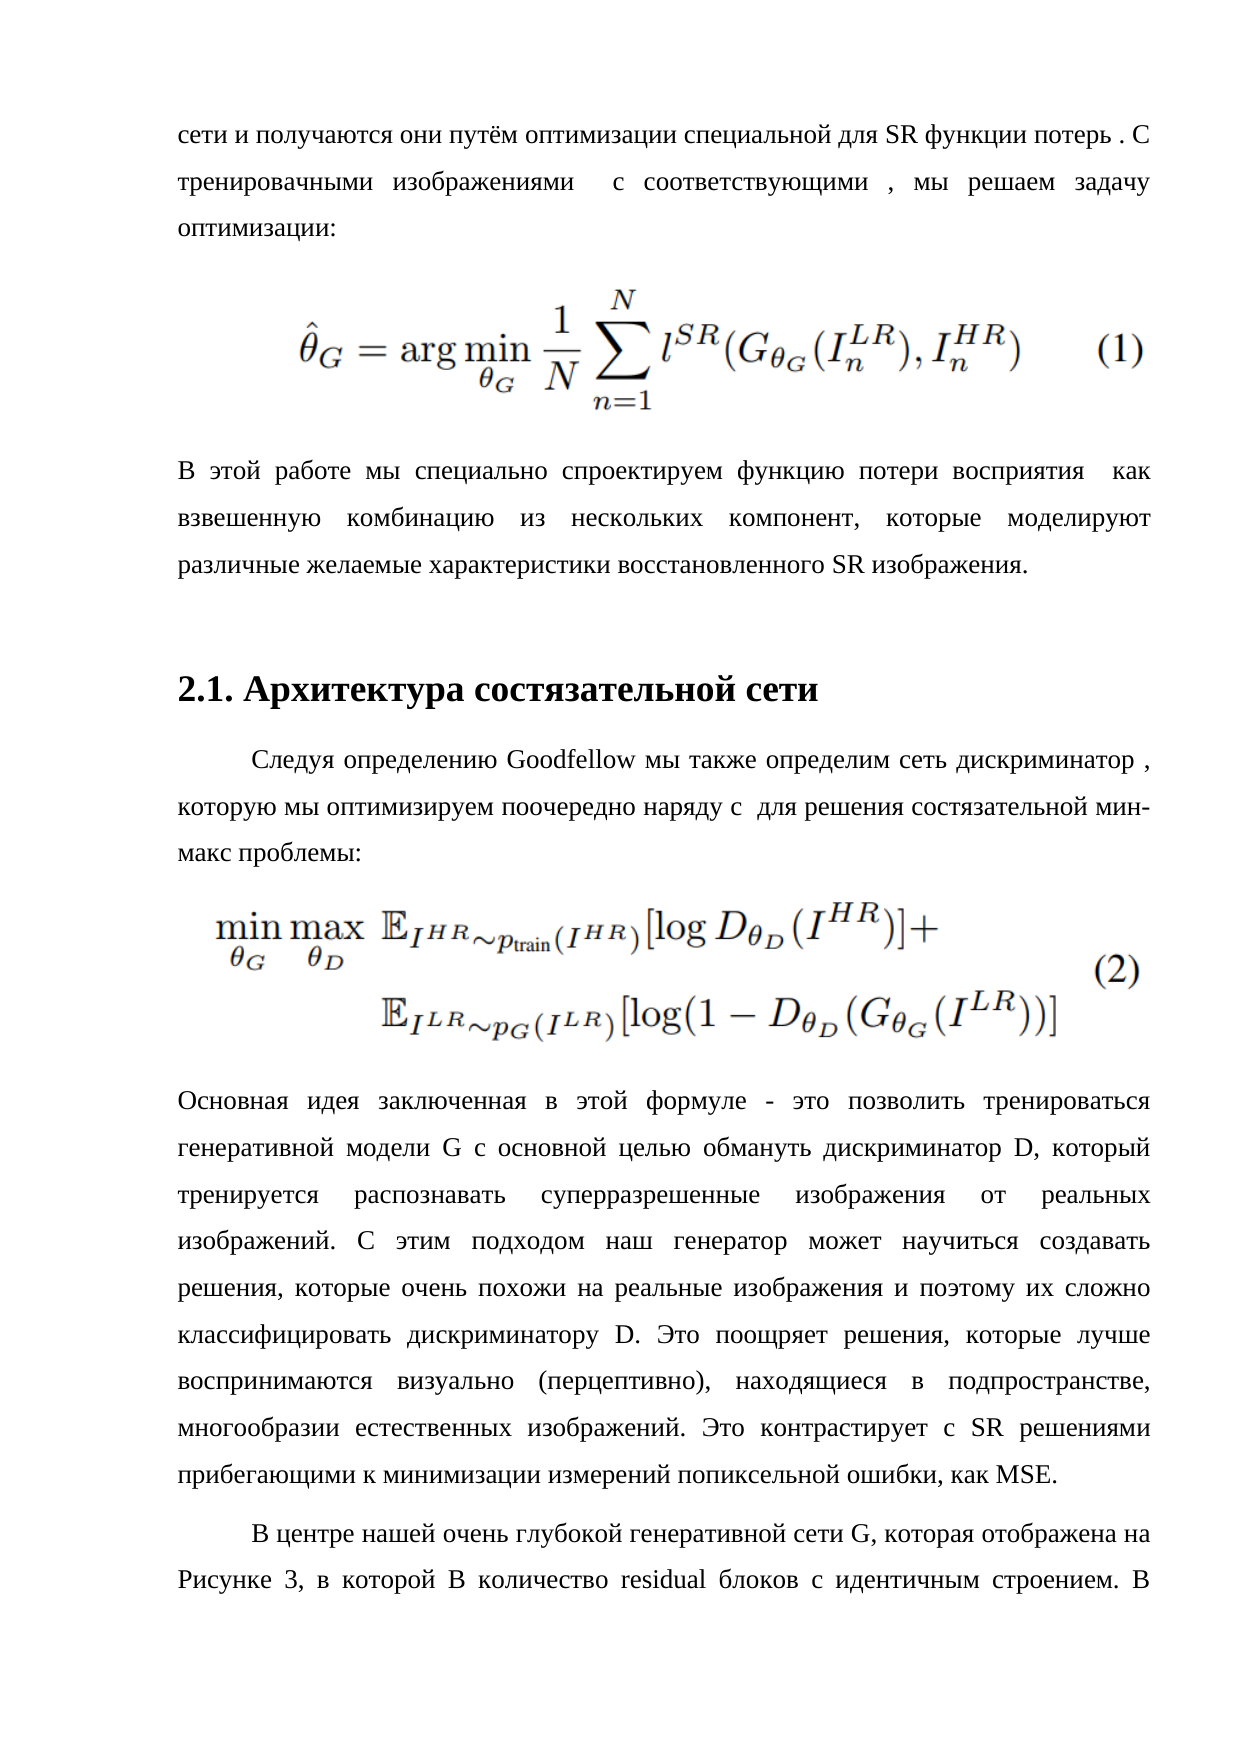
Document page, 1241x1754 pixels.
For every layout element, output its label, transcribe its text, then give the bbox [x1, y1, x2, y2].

text Следуя определению Goodfellow мы также определим сеть дискриминатор , которую мы оптимизируем поочередно наряду с для решения состязательной мин-макс проблемы: [177, 743, 1152, 868]
picture [177, 895, 1152, 1058]
text 2.1. Архитектура состязательной сети [177, 666, 1152, 709]
text Основная идея заключенная в этой формуле - это позволить тренироваться генеративной модели G с основной целью обмануть дискриминатор D, который тренируется распознавать суперразрешенные изображения от реальных изображений. С этим подходом наш генератор может научиться создавать решения, которые очень похожи на реальные изображения и поэтому их сложно классифицировать дискриминатору D. Это поощряет решения, которые лучше воспринимаются визуально (перцептивно), находящиеся в подпространстве, многообразии естественных изображений. Это контрастирует с SR решениями прибегающими к минимизации измерений попиксельной ошибки, как MSE. [177, 1084, 1152, 1489]
picture [177, 270, 1152, 428]
text В этой работе мы специально спроектируем функцию потери восприятия как взвешенную комбинацию из нескольких компонент, которые моделируют различные желаемые характеристики восстановленного SR изображения. [177, 454, 1152, 579]
